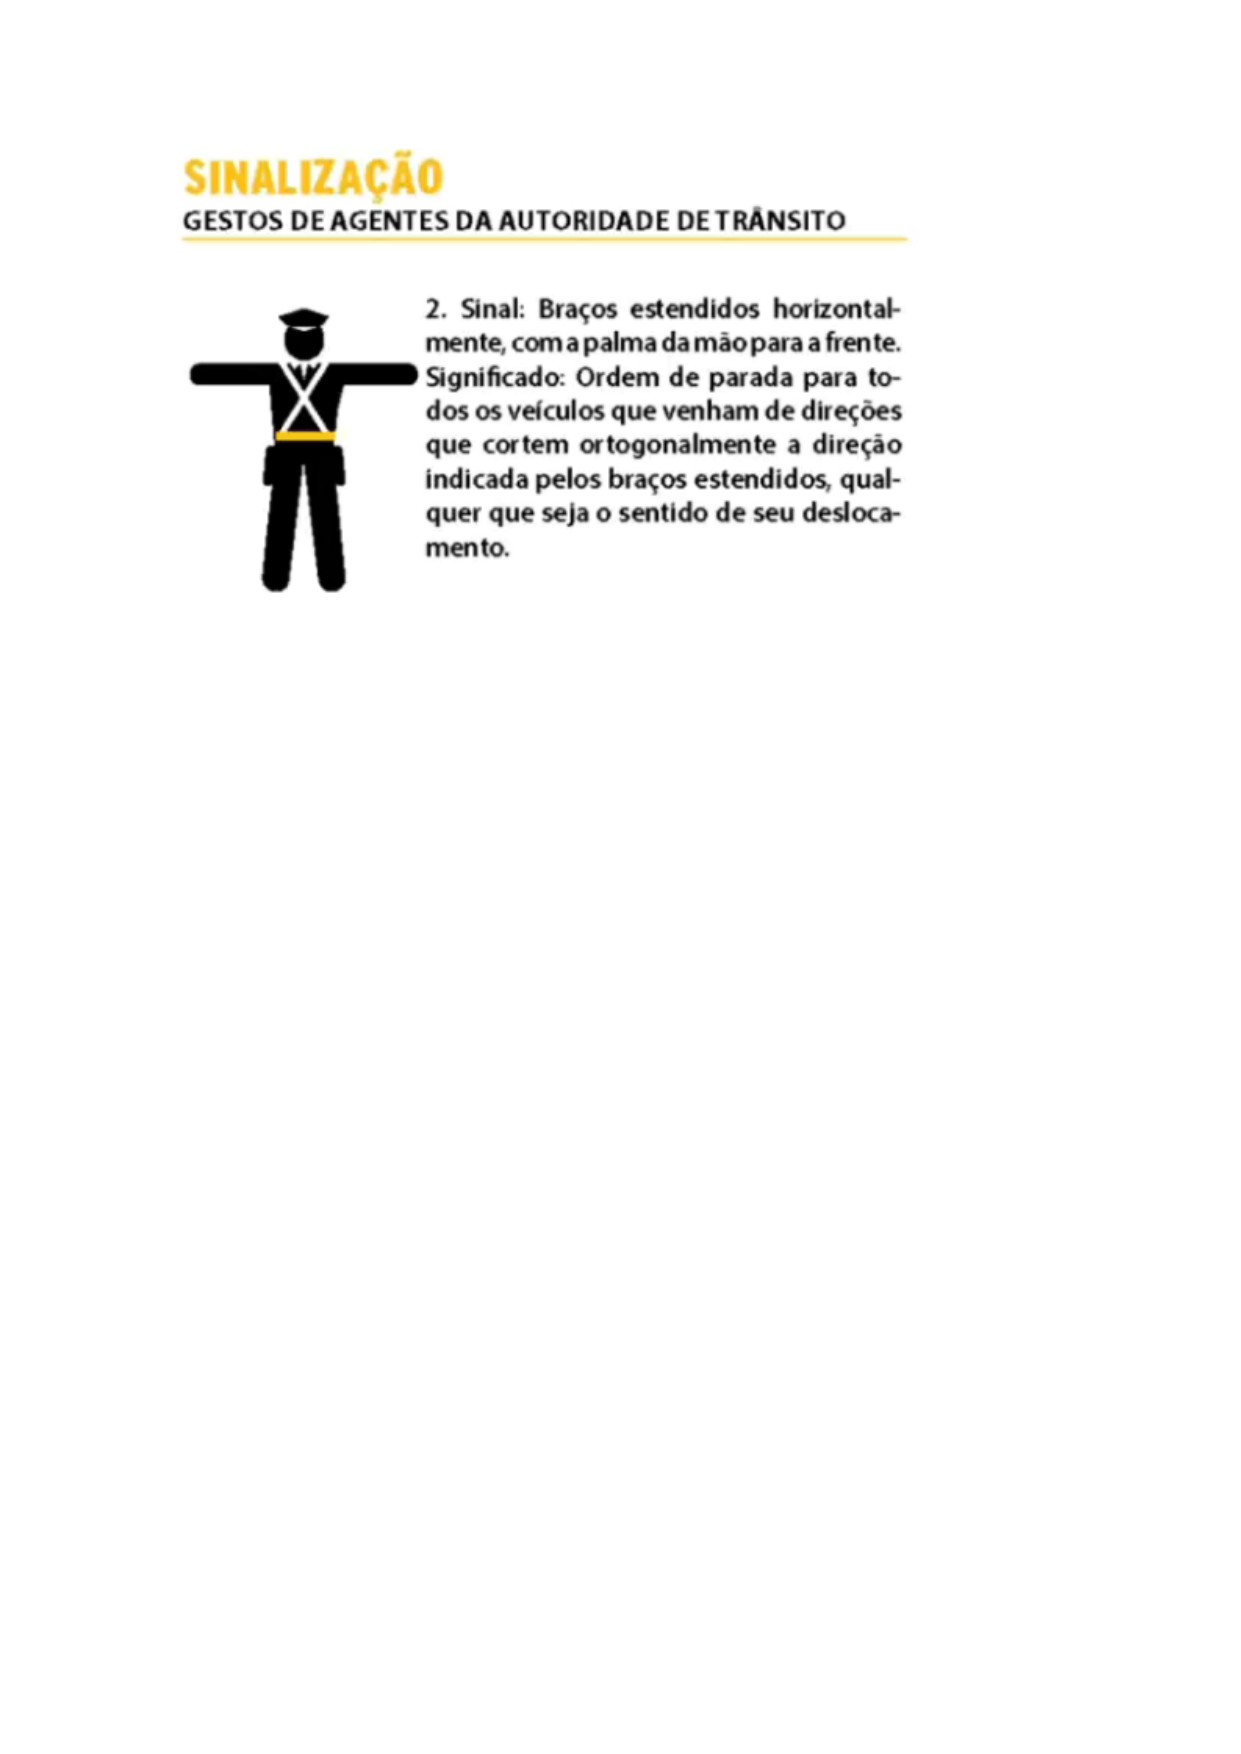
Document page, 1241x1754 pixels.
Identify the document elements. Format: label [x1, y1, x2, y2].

picture [177, 147, 934, 621]
